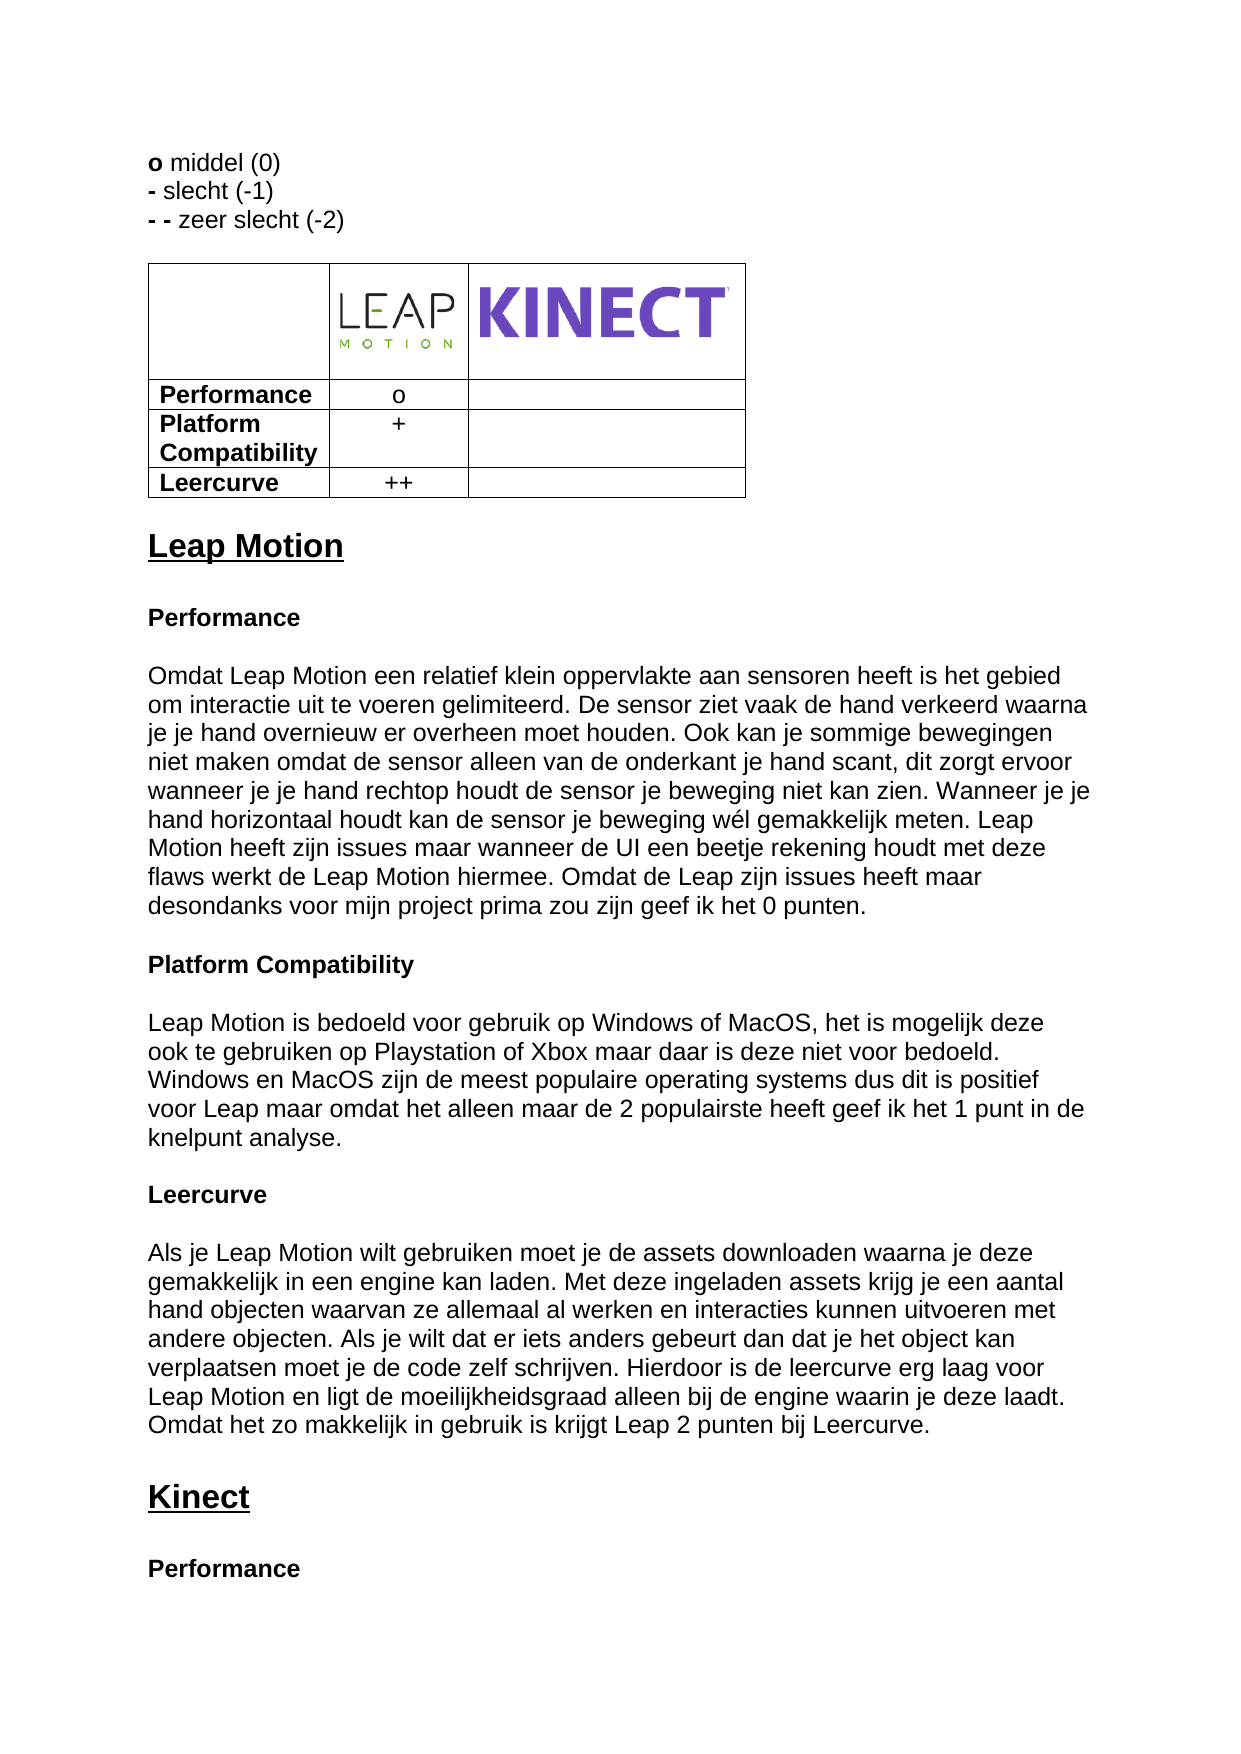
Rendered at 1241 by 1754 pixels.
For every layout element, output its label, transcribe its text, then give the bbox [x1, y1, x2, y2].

table_cell [469, 410, 745, 467]
text Leercurve [148, 1180, 1093, 1209]
table_cell [469, 468, 745, 497]
picture [340, 263, 455, 378]
text - slecht (-1) [148, 176, 1093, 205]
text - - zeer slecht (-2) [148, 205, 1093, 234]
table_cell Performance [149, 380, 329, 408]
text o middel (0) [148, 148, 1093, 176]
text Leap Motion [148, 527, 1093, 565]
text Als je Leap Motion wilt gebruiken moet je de assets downloaden waarna je deze gemakkelijk in een engine kan laden. Met deze ingeladen assets krijg je een aantal hand objecten waarvan ze allemaal al werken en interacties kunnen uitvoeren met andere objecten. Als je wilt dat er iets anders gebeurt dan dat je het object kan verplaatsen moet je de code zelf schrijven. Hierdoor is de leercurve erg laag voor Leap Motion en ligt de moeilijkheidsgraad alleen bij de engine waarin je deze laadt. Omdat het zo makkelijk in gebruik is krijgt Leap 2 punten bij Leercurve. [148, 1238, 1093, 1439]
table_cell [469, 380, 745, 408]
table_cell Leercurve [149, 468, 329, 497]
table_header [330, 264, 468, 379]
table_cell + [330, 410, 468, 467]
text Kinect [148, 1477, 1093, 1516]
text Performance [148, 603, 1093, 632]
text Leap Motion is bedoeld voor gebruik op Windows of MacOS, het is mogelijk deze ook te gebruiken op Playstation of Xbox maar daar is deze niet voor bedoeld. Windows en MacOS zijn de meest populaire operating systems dus dit is positief voor Leap maar omdat het alleen maar de 2 populairste heeft geef ik het 1 punt in de knelpunt analyse. [148, 1008, 1093, 1151]
text Omdat Leap Motion een relatief klein oppervlakte aan sensoren heeft is het gebied om interactie uit te voeren gelimiteerd. De sensor ziet vaak de hand verkeerd waarna je je hand overnieuw er overheen moet houden. Ook kan je sommige bewegingen niet maken omdat de sensor alleen van de onderkant je hand scant, dit zorgt ervoor wanneer je je hand rechtop houdt de sensor je beweging niet kan zien. Wanneer je je hand horizontaal houdt kan de sensor je beweging wél gemakkelijk meten. Leap Motion heeft zijn issues maar wanneer de UI een beetje rekening houdt met deze flaws werkt de Leap Motion hiermee. Omdat de Leap zijn issues heeft maar desondanks voor mijn project prima zou zijn geef ik het 0 punten. [148, 661, 1093, 920]
picture [478, 286, 729, 337]
table_header [149, 264, 329, 379]
table_header [469, 264, 745, 379]
table_cell ++ [330, 468, 468, 497]
table_cell o [330, 380, 468, 408]
table_cell Platform Compatibility [149, 410, 329, 467]
text Platform Compatibility [148, 950, 1093, 979]
text Performance [148, 1554, 1093, 1583]
